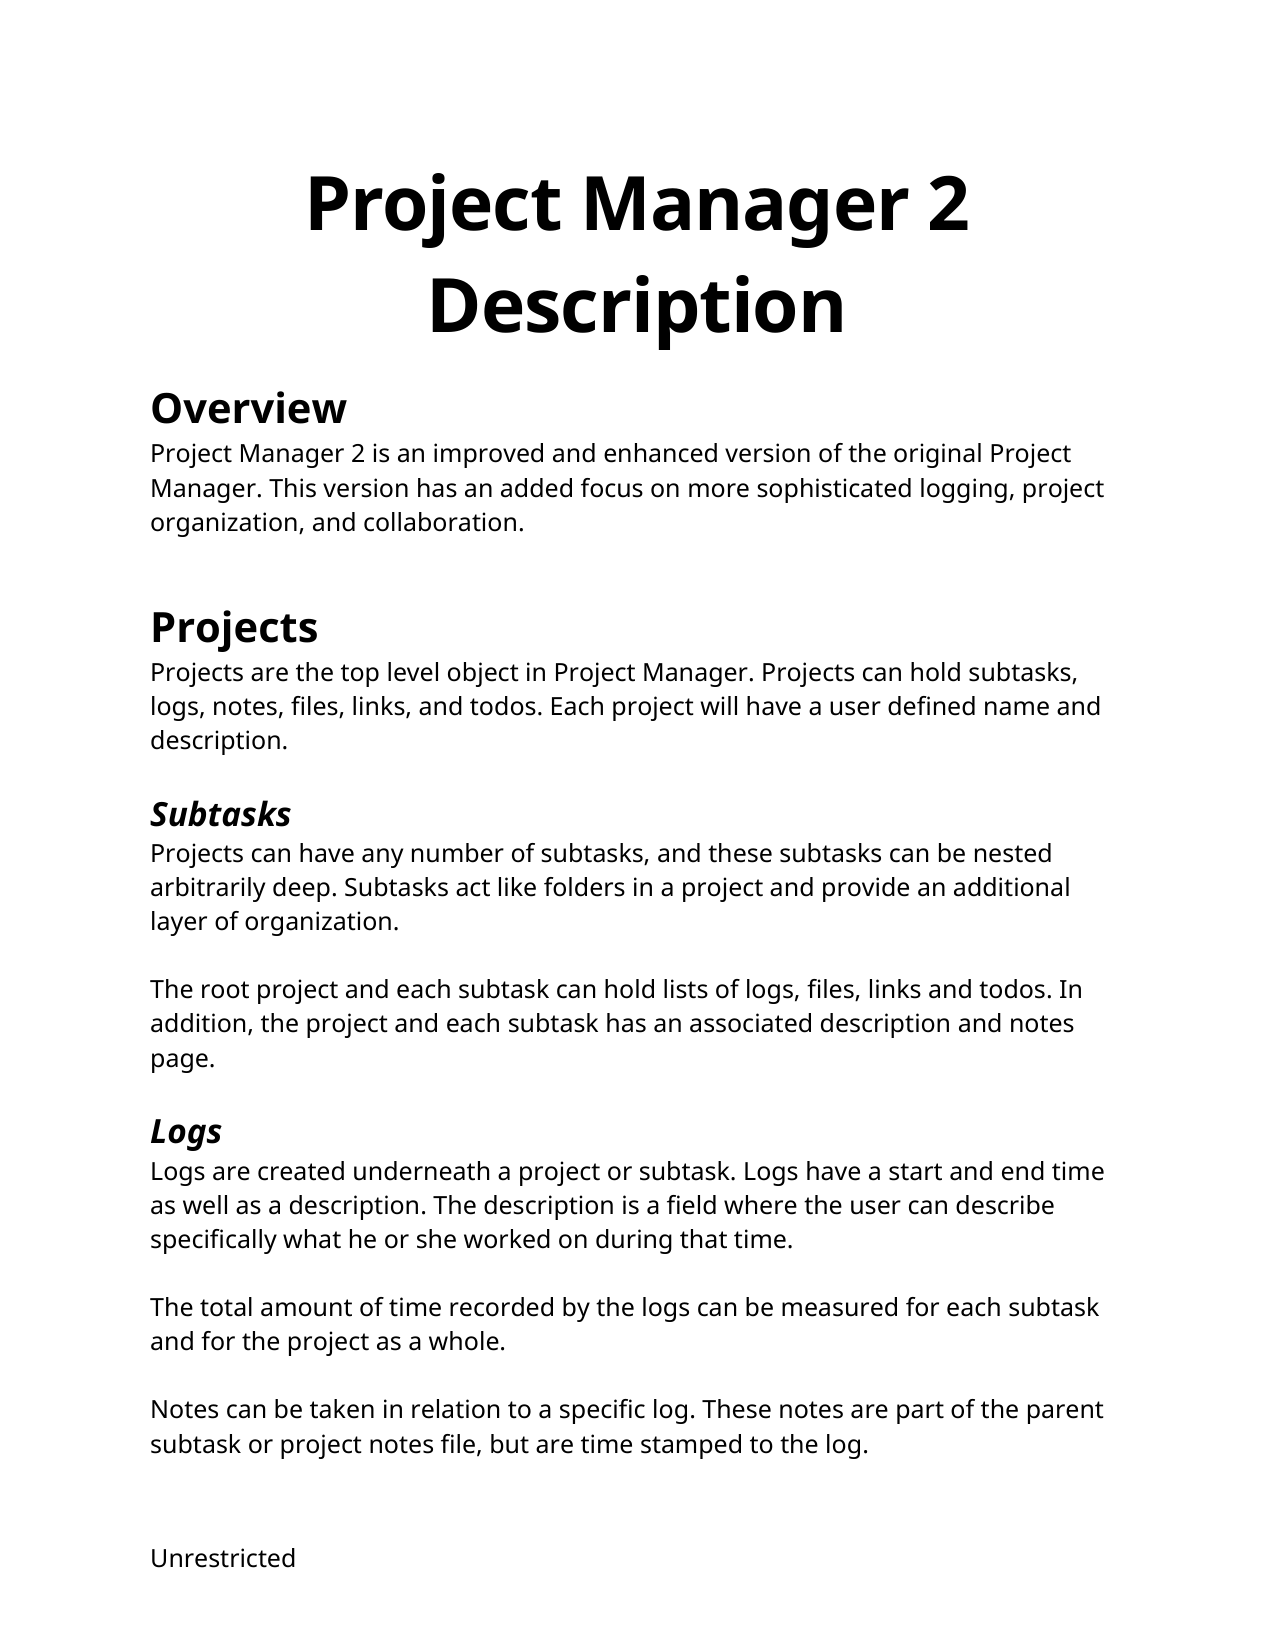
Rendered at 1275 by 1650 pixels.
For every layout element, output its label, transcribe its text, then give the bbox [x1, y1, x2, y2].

title Project Manager 2 Description [150, 150, 1125, 354]
text Projects can have any number of subtasks, and these subtasks can be nested arbitrarily deep. Subtasks act like folders in a project and provide an additional layer of organization. [150, 836, 1125, 938]
subtitle Projects [150, 597, 1125, 654]
text Logs are created underneath a project or subtask. Logs have a start and end time as well as a description. The description is a field where the user can describe specifically what he or she worked on during that time. [150, 1154, 1125, 1256]
subtitle Subtasks [150, 790, 1125, 836]
text Project Manager 2 is an improved and enhanced version of the original Project Manager. This version has an added focus on more sophisticated logging, project organization, and collaboration. [150, 436, 1125, 538]
subtitle Overview [150, 379, 1125, 436]
text The total amount of time recorded by the logs can be measured for each subtask and for the project as a whole. [150, 1290, 1125, 1358]
text Notes can be taken in relation to a specific log. These notes are part of the parent subtask or project notes file, but are time stamped to the log. [150, 1392, 1125, 1460]
text Projects are the top level object in Project Manager. Projects can hold subtasks, logs, notes, files, links, and todos. Each project will have a user defined name and description. [150, 654, 1125, 756]
subtitle Logs [150, 1108, 1125, 1154]
text The root project and each subtask can hold lists of logs, files, links and todos. In addition, the project and each subtask has an associated description and notes page. [150, 972, 1125, 1074]
